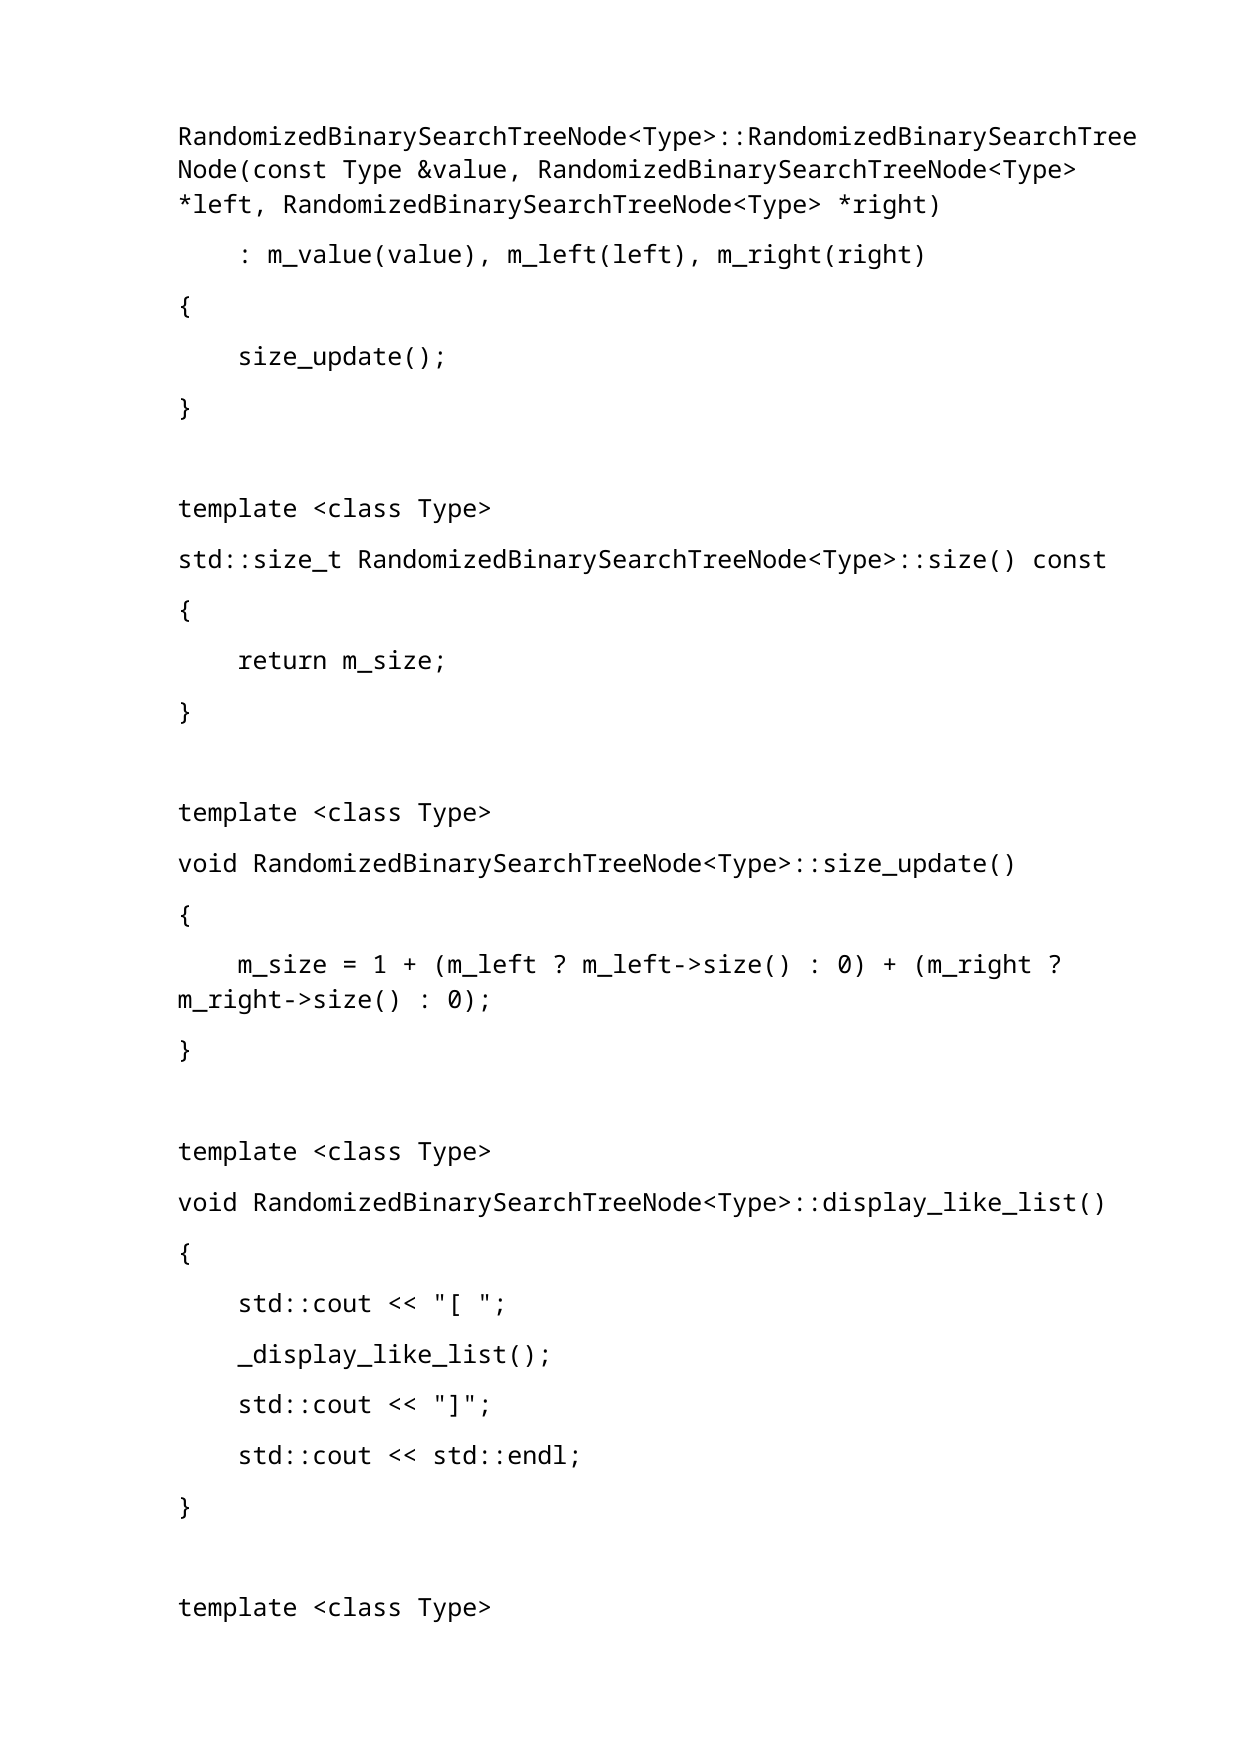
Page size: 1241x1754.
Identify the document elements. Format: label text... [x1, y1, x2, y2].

text return m_size; [177, 643, 1152, 677]
text template <class Type> [177, 1590, 1152, 1624]
text std::cout << "[ "; [177, 1286, 1152, 1320]
text _display_like_list(); [177, 1336, 1152, 1370]
text RandomizedBinarySearchTreeNode<Type>::RandomizedBinarySearchTreeNode(const Type &value, RandomizedBinarySearchTreeNode<Type> *left, RandomizedBinarySearchTreeNode<Type> *right) [177, 118, 1152, 220]
text template <class Type> [177, 1133, 1152, 1167]
text { [177, 592, 1152, 626]
text m_size = 1 + (m_left ? m_left->size() : 0) + (m_right ? m_right->size() : 0); [177, 947, 1152, 1015]
text void RandomizedBinarySearchTreeNode<Type>::size_update() [177, 846, 1152, 880]
text size_update(); [177, 338, 1152, 372]
text : m_value(value), m_left(left), m_right(right) [177, 237, 1152, 271]
text template <class Type> [177, 795, 1152, 829]
text std::cout << "]"; [177, 1387, 1152, 1421]
text { [177, 1235, 1152, 1269]
text } [177, 389, 1152, 423]
text void RandomizedBinarySearchTreeNode<Type>::display_like_list() [177, 1184, 1152, 1218]
text } [177, 1032, 1152, 1066]
text std::cout << std::endl; [177, 1438, 1152, 1472]
text template <class Type> [177, 491, 1152, 525]
text } [177, 1488, 1152, 1523]
text } [177, 693, 1152, 728]
text { [177, 288, 1152, 322]
text { [177, 896, 1152, 931]
text std::size_t RandomizedBinarySearchTreeNode<Type>::size() const [177, 541, 1152, 575]
